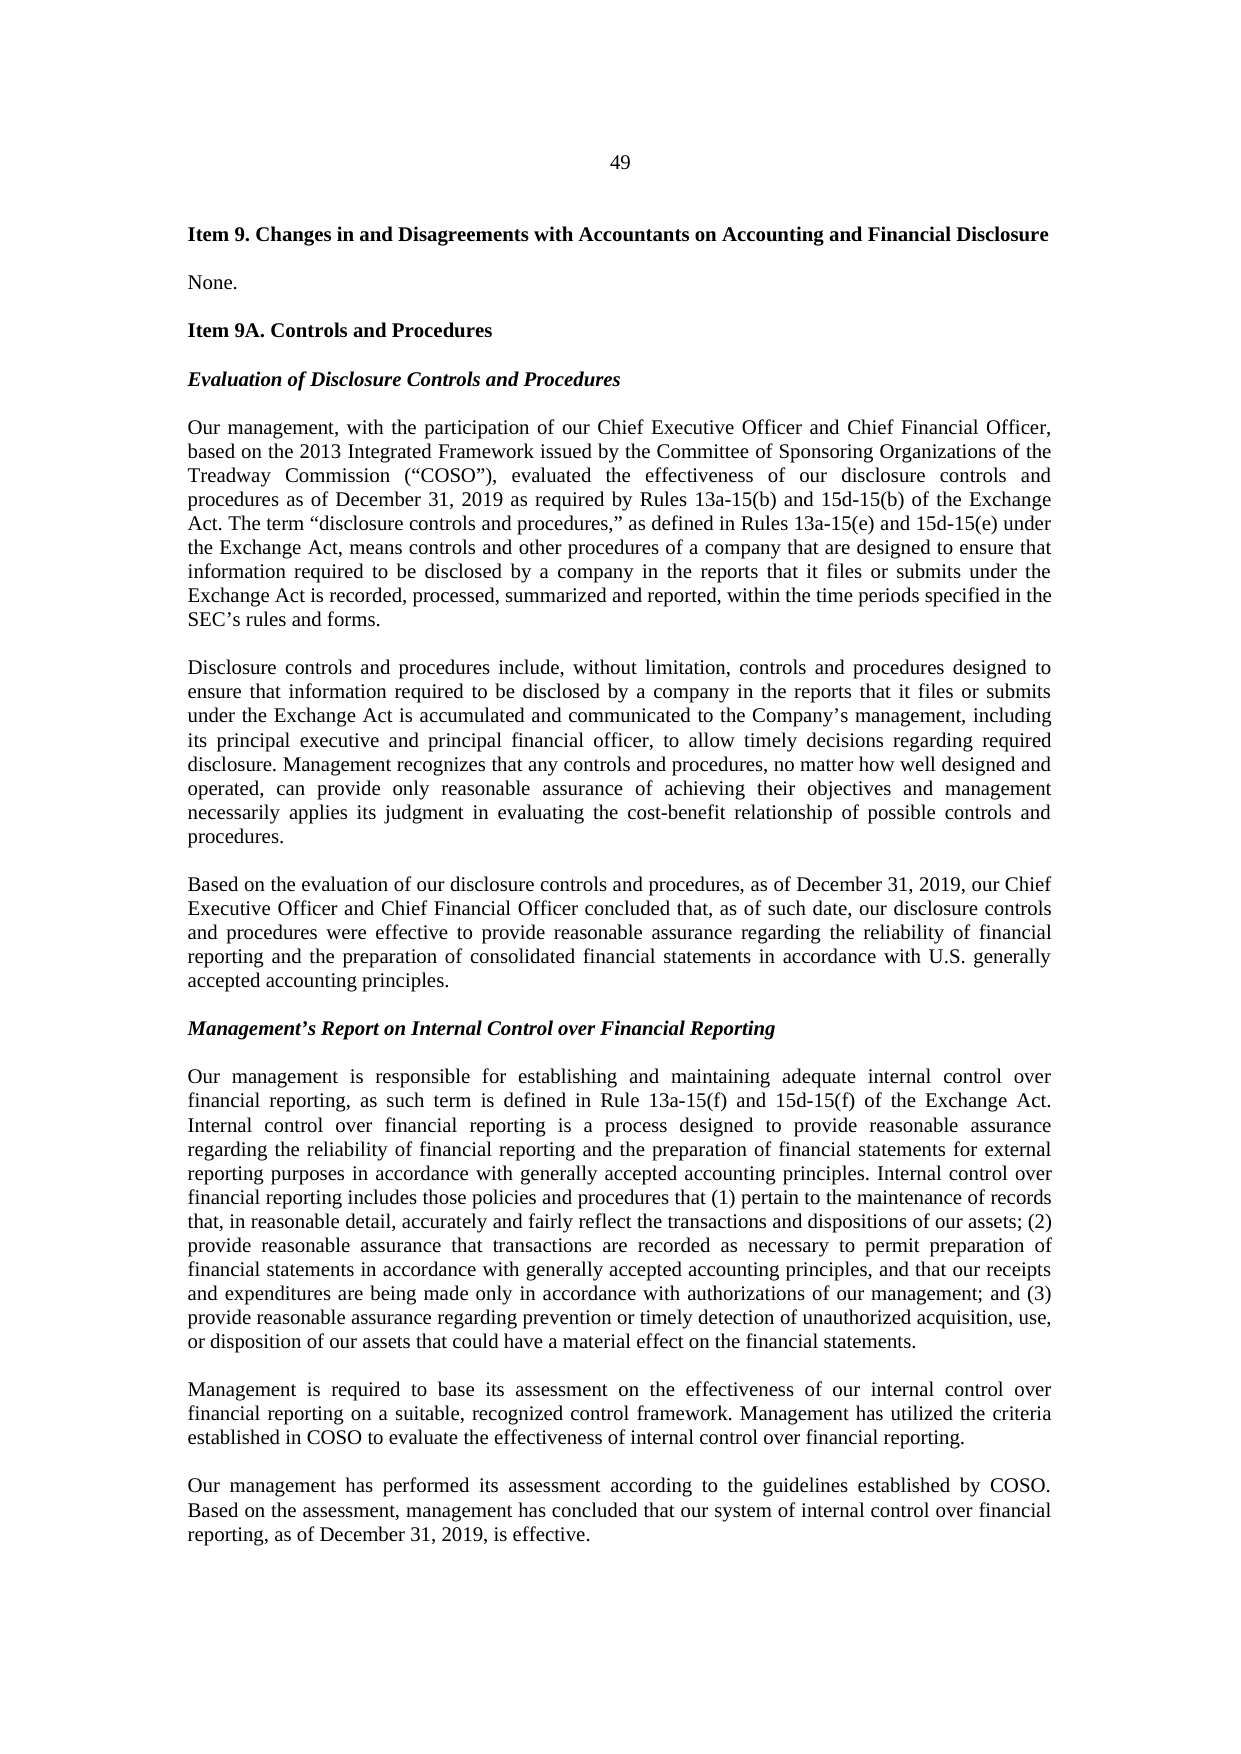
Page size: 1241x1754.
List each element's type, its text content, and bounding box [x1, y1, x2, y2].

text Our management, with the participation of our Chief Executive Officer and Chief Financial Officer, based on the 2013 Integrated Framework issued by the Committee of Sponsoring Organizations of the Treadway Commission (“COSO”), evaluated the effectiveness of our disclosure controls and procedures as of December 31, 2019 as required by Rules 13a-15(b) and 15d-15(b) of the Exchange Act. The term “disclosure controls and procedures,” as defined in Rules 13a-15(e) and 15d-15(e) under the Exchange Act, means controls and other procedures of a company that are designed to ensure that information required to be disclosed by a company in the reports that it files or submits under the Exchange Act is recorded, processed, summarized and reported, within the time periods specified in the SEC’s rules and forms. [187, 415, 1053, 631]
text Based on the evaluation of our disclosure controls and procedures, as of December 31, 2019, our Chief Executive Officer and Chief Financial Officer concluded that, as of such date, our disclosure controls and procedures were effective to provide reasonable assurance regarding the reliability of financial reporting and the preparation of consolidated financial statements in accordance with U.S. generally accepted accounting principles. [187, 872, 1053, 992]
text Our management is responsible for establishing and maintaining adequate internal control over financial reporting, as such term is defined in Rule 13a-15(f) and 15d-15(f) of the Exchange Act. Internal control over financial reporting is a process designed to provide reasonable assurance regarding the reliability of financial reporting and the preparation of financial statements for external reporting purposes in accordance with generally accepted accounting principles. Internal control over financial reporting includes those policies and procedures that (1) pertain to the maintenance of records that, in reasonable detail, accurately and fairly reflect the transactions and dispositions of our assets; (2) provide reasonable assurance that transactions are recorded as necessary to permit preparation of financial statements in accordance with generally accepted accounting principles, and that our receipts and expenditures are being made only in accordance with authorizations of our management; and (3) provide reasonable assurance regarding prevention or timely detection of unauthorized acquisition, use, or disposition of our assets that could have a material effect on the financial statements. [187, 1064, 1053, 1353]
text Item 9A. Controls and Procedures [187, 318, 1053, 342]
text Disclosure controls and procedures include, without limitation, controls and procedures designed to ensure that information required to be disclosed by a company in the reports that it files or submits under the Exchange Act is accumulated and communicated to the Company’s management, including its principal executive and principal financial officer, to allow timely decisions regarding required disclosure. Management recognizes that any controls and procedures, no matter how well designed and operated, can provide only reasonable assurance of achieving their objectives and management necessarily applies its judgment in evaluating the cost-benefit relationship of possible controls and procedures. [187, 655, 1053, 848]
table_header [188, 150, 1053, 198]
text Our management has performed its assessment according to the guidelines established by COSO. Based on the assessment, management has concluded that our system of internal control over financial reporting, as of December 31, 2019, is effective. [187, 1473, 1053, 1546]
text Item 9. Changes in and Disagreements with Accountants on Accounting and Financial Disclosure [187, 222, 1053, 246]
text Evaluation of Disclosure Controls and Procedures [187, 367, 1053, 391]
text Management’s Report on Internal Control over Financial Reporting [187, 1016, 1053, 1040]
text Management is required to base its assessment on the effectiveness of our internal control over financial reporting on a suitable, recognized control framework. Management has utilized the criteria established in COSO to evaluate the effectiveness of internal control over financial reporting. [187, 1377, 1053, 1449]
text None. [187, 270, 1053, 294]
